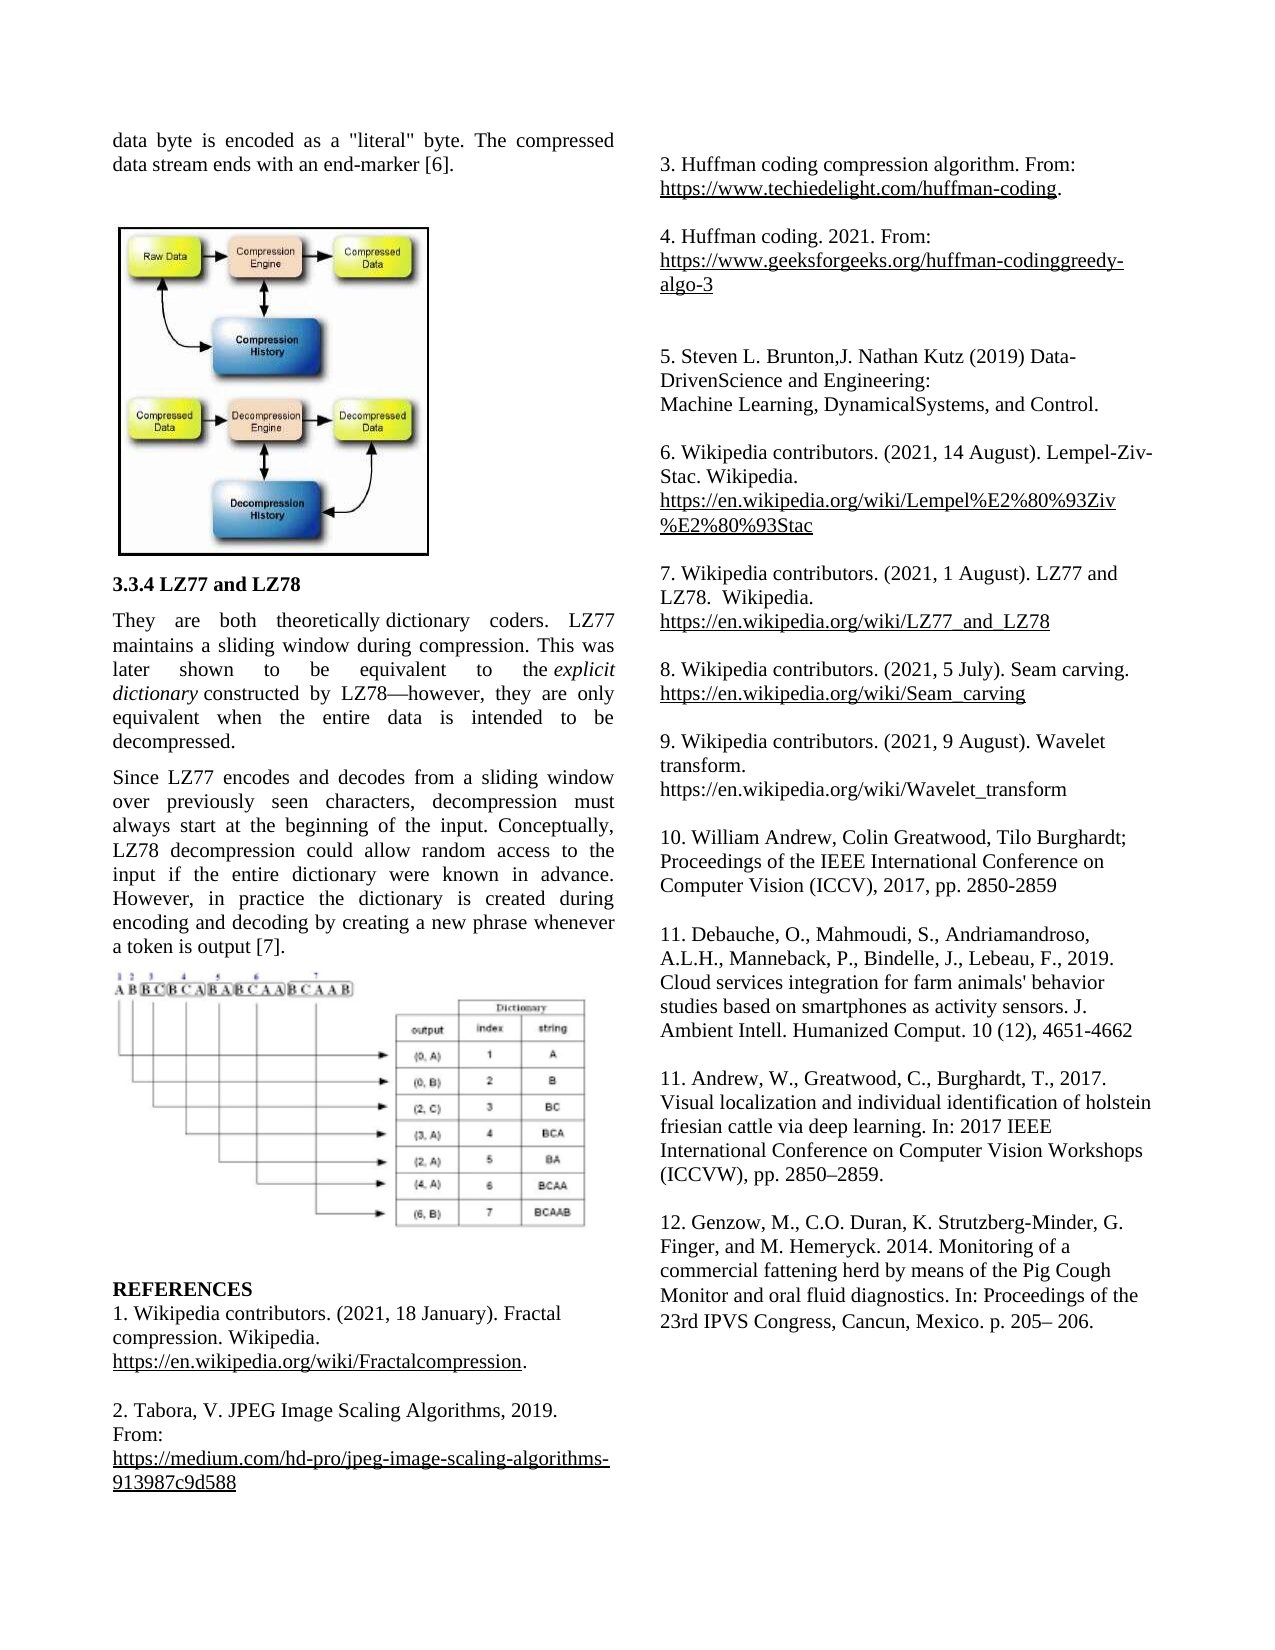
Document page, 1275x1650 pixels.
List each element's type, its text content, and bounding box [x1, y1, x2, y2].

subtitle REFERENCES [112, 1277, 615, 1301]
text 5. Steven L. Brunton,J. Nathan Kutz (2019) Data-DrivenScience and Engineering: Machine Learning, DynamicalSystems, and Control. [660, 344, 1162, 416]
text 4. Huffman coding. 2021. From: [660, 224, 1162, 248]
text https://en.wikipedia.org/wiki/LZ77_and_LZ78 [660, 609, 1162, 633]
text 9. Wikipedia contributors. (2021, 9 August). Wavelet transform. [660, 729, 1162, 777]
text 10. William Andrew, Colin Greatwood, Tilo Burghardt; Proceedings of the IEEE International Conference on Computer Vision (ICCV), 2017, pp. 2850-2859 [660, 825, 1162, 897]
text 2. Tabora, V. JPEG Image Scaling Algorithms, 2019. [112, 1397, 615, 1422]
text 7. Wikipedia contributors. (2021, 1 August). LZ77 and LZ78. Wikipedia. [660, 561, 1162, 609]
text https://en.wikipedia.org/wiki/Fractalcompression. [112, 1349, 615, 1373]
text 11. Debauche, O., Mahmoudi, S., Andriamandroso, [660, 922, 1162, 946]
text https://en.wikipedia.org/wiki/Lempel%E2%80%93Ziv%E2%80%93Stac [660, 488, 1162, 537]
text Since LZ77 encodes and decodes from a sliding window over previously seen characters, decompression must always start at the beginning of the input. Conceptually, LZ78 decompression could allow random access to the input if the entire dictionary were known in advance. However, in practice the dictionary is created during encoding and decoding by creating a new phrase whenever a token is output [7]. [112, 765, 615, 958]
text studies based on smartphones as activity sensors. J. [660, 994, 1162, 1018]
text 3. Huffman coding compression algorithm. From: [660, 152, 1162, 176]
text https://www.geeksforgeeks.org/huffman-codinggreedy-algo-3 [660, 248, 1162, 296]
text compression. Wikipedia. [112, 1325, 615, 1349]
text Cloud services integration for farm animals' behavior [660, 970, 1162, 994]
text 3.3.4 LZ77 and LZ78 [112, 572, 615, 596]
text 6. Wikipedia contributors. (2021, 14 August). Lempel-Ziv-Stac. Wikipedia. [660, 440, 1162, 488]
text Ambient Intell. Humanized Comput. 10 (12), 4651-4662 [660, 1018, 1162, 1042]
text https://en.wikipedia.org/wiki/Wavelet_transform [660, 777, 1162, 801]
picture [112, 224, 430, 556]
text 11. Andrew, W., Greatwood, C., Burghardt, T., 2017. Visual localization and individual identification of holstein friesian cattle via deep learning. In: 2017 IEEE International Conference on Computer Vision Workshops (ICCVW), pp. 2850–2859. [660, 1066, 1162, 1186]
text From: [112, 1422, 615, 1446]
text 1. Wikipedia contributors. (2021, 18 January). Fractal [112, 1301, 615, 1325]
text https://en.wikipedia.org/wiki/Seam_carving [660, 681, 1162, 705]
text A.L.H., Manneback, P., Bindelle, J., Lebeau, F., 2019. [660, 946, 1162, 970]
text They are both theoretically dictionary coders. LZ77 maintains a sliding window during compression. This was later shown to be equivalent to the explicit dictionary constructed by LZ78—however, they are only equivalent when the entire data is intended to be decompressed. [112, 608, 615, 753]
text https://medium.com/hd-pro/jpeg-image-scaling-algorithms-913987c9d588 [112, 1446, 615, 1494]
text 12. Genzow, M., C.O. Duran, K. Strutzberg-Minder, G. Finger, and M. Hemeryck. 2014. Monitoring of a commercial fattening herd by means of the Pig Cough Monitor and oral fluid diagnostics. In: Proceedings of the 23rd IPVS Congress, Cancun, Mexico. p. 205– 206. [660, 1210, 1162, 1334]
text 8. Wikipedia contributors. (2021, 5 July). Seam carving. [660, 657, 1162, 681]
picture [112, 970, 589, 1229]
text https://www.techiedelight.com/huffman-coding. [660, 176, 1162, 200]
